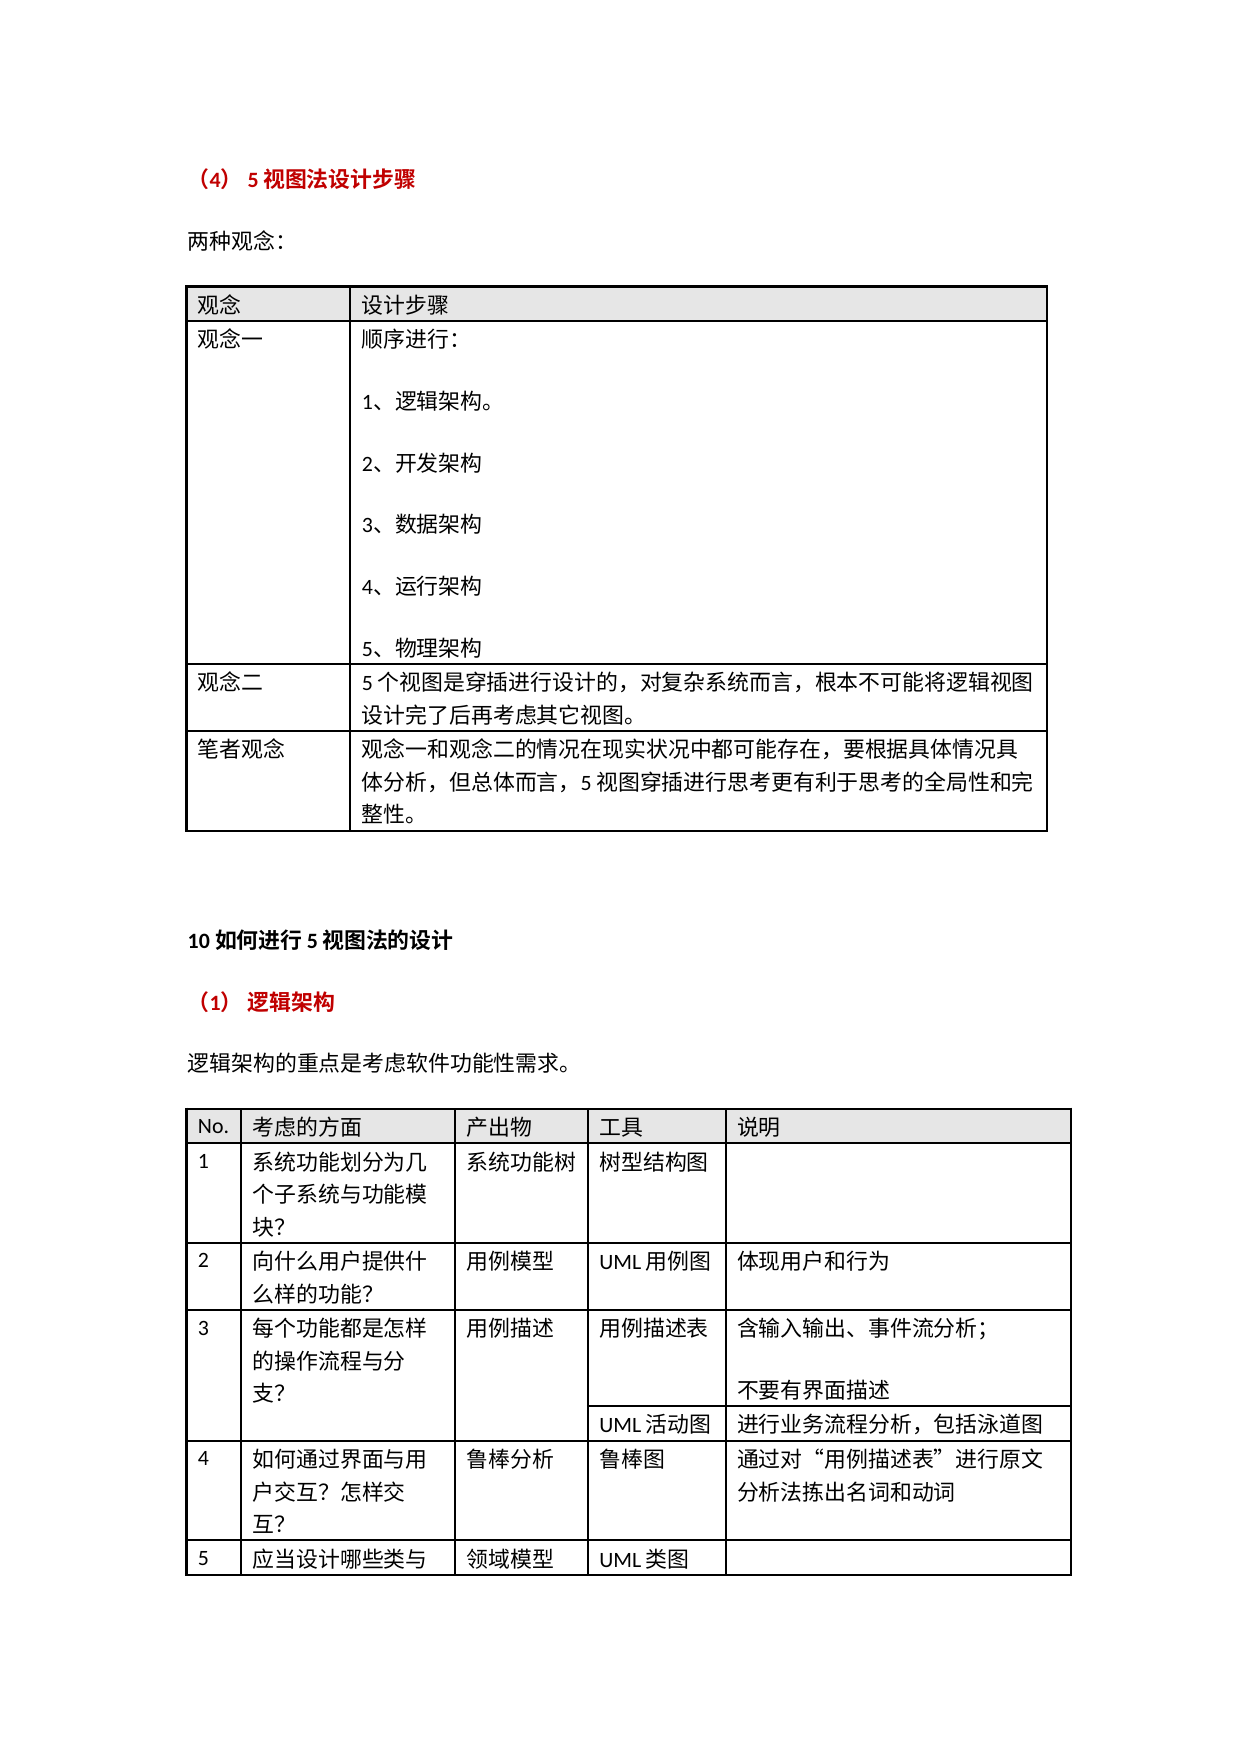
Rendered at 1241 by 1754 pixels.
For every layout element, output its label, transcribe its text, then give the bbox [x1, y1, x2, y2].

table_cell 鲁棒分析 [456, 1442, 587, 1539]
table_cell 5个视图是穿插进行设计的，对复杂系统而言，根本不可能将逻辑视图设计完了后再考虑其它视图。 [351, 665, 1046, 730]
text 10 如何进行5视图法的设计 [187, 922, 1053, 955]
table_cell 体现用户和行为 [727, 1244, 1070, 1309]
table_cell 系统功能划分为几个子系统与功能模块？ [242, 1144, 454, 1242]
table_cell 进行业务流程分析，包括泳道图 [727, 1407, 1070, 1439]
table_cell 应当设计哪些类与界面？怎样设计？ [242, 1541, 454, 1574]
table_cell 每个功能都是怎样的操作流程与分支？ [242, 1311, 454, 1439]
table_cell UML类图 [589, 1541, 725, 1574]
table_cell 2 [188, 1244, 240, 1309]
text 逻辑架构的重点是考虑软件功能性需求。 [187, 1046, 1053, 1078]
table_cell 笔者观念 [188, 732, 349, 829]
table_cell 树型结构图 [589, 1144, 725, 1242]
table_header 观念 [188, 288, 349, 320]
table_cell 用例描述表 [589, 1311, 725, 1405]
table_cell UML活动图 [589, 1407, 725, 1439]
table_header 产出物 [456, 1110, 587, 1142]
text （1） 逻辑架构 [187, 984, 1053, 1017]
table_header 考虑的方面 [242, 1110, 454, 1142]
table_cell 观念一和观念二的情况在现实状况中都可能存在，要根据具体情况具体分析，但总体而言，5视图穿插进行思考更有利于思考的全局性和完整性。 [351, 732, 1046, 829]
table_cell 观念一 [188, 322, 349, 663]
table_cell 向什么用户提供什么样的功能？ [242, 1244, 454, 1309]
table_cell UML用例图 [589, 1244, 725, 1309]
table_cell 通过对“用例描述表”进行原文分析法拣出名词和动词 [727, 1442, 1070, 1539]
text （4） 5视图法设计步骤 [187, 162, 1053, 194]
text 两种观念： [187, 224, 1053, 256]
table_header 设计步骤 [351, 288, 1046, 320]
table_cell 4 [188, 1442, 240, 1539]
table_header No. [188, 1110, 240, 1142]
table_header 说明 [727, 1110, 1070, 1142]
table_header 工具 [589, 1110, 725, 1142]
table_cell 1 [188, 1144, 240, 1242]
table_cell 用例描述 [456, 1311, 587, 1439]
table_cell 领域模型 [456, 1541, 587, 1574]
table_cell [727, 1144, 1070, 1242]
table_cell 如何通过界面与用户交互？怎样交互？ [242, 1442, 454, 1539]
table_cell 3 [188, 1311, 240, 1439]
table_cell 含输入输出、事件流分析； 不要有界面描述 [727, 1311, 1070, 1405]
table_cell 系统功能树 [456, 1144, 587, 1242]
table_cell 顺序进行： 1、逻辑架构。 2、开发架构 3、数据架构 4、运行架构 5、物理架构 [351, 322, 1046, 663]
table_cell 鲁棒图 [589, 1442, 725, 1539]
table_cell 用例模型 [456, 1244, 587, 1309]
table_cell 5 [188, 1541, 240, 1574]
table_cell 观念二 [188, 665, 349, 730]
table_cell [727, 1541, 1070, 1574]
